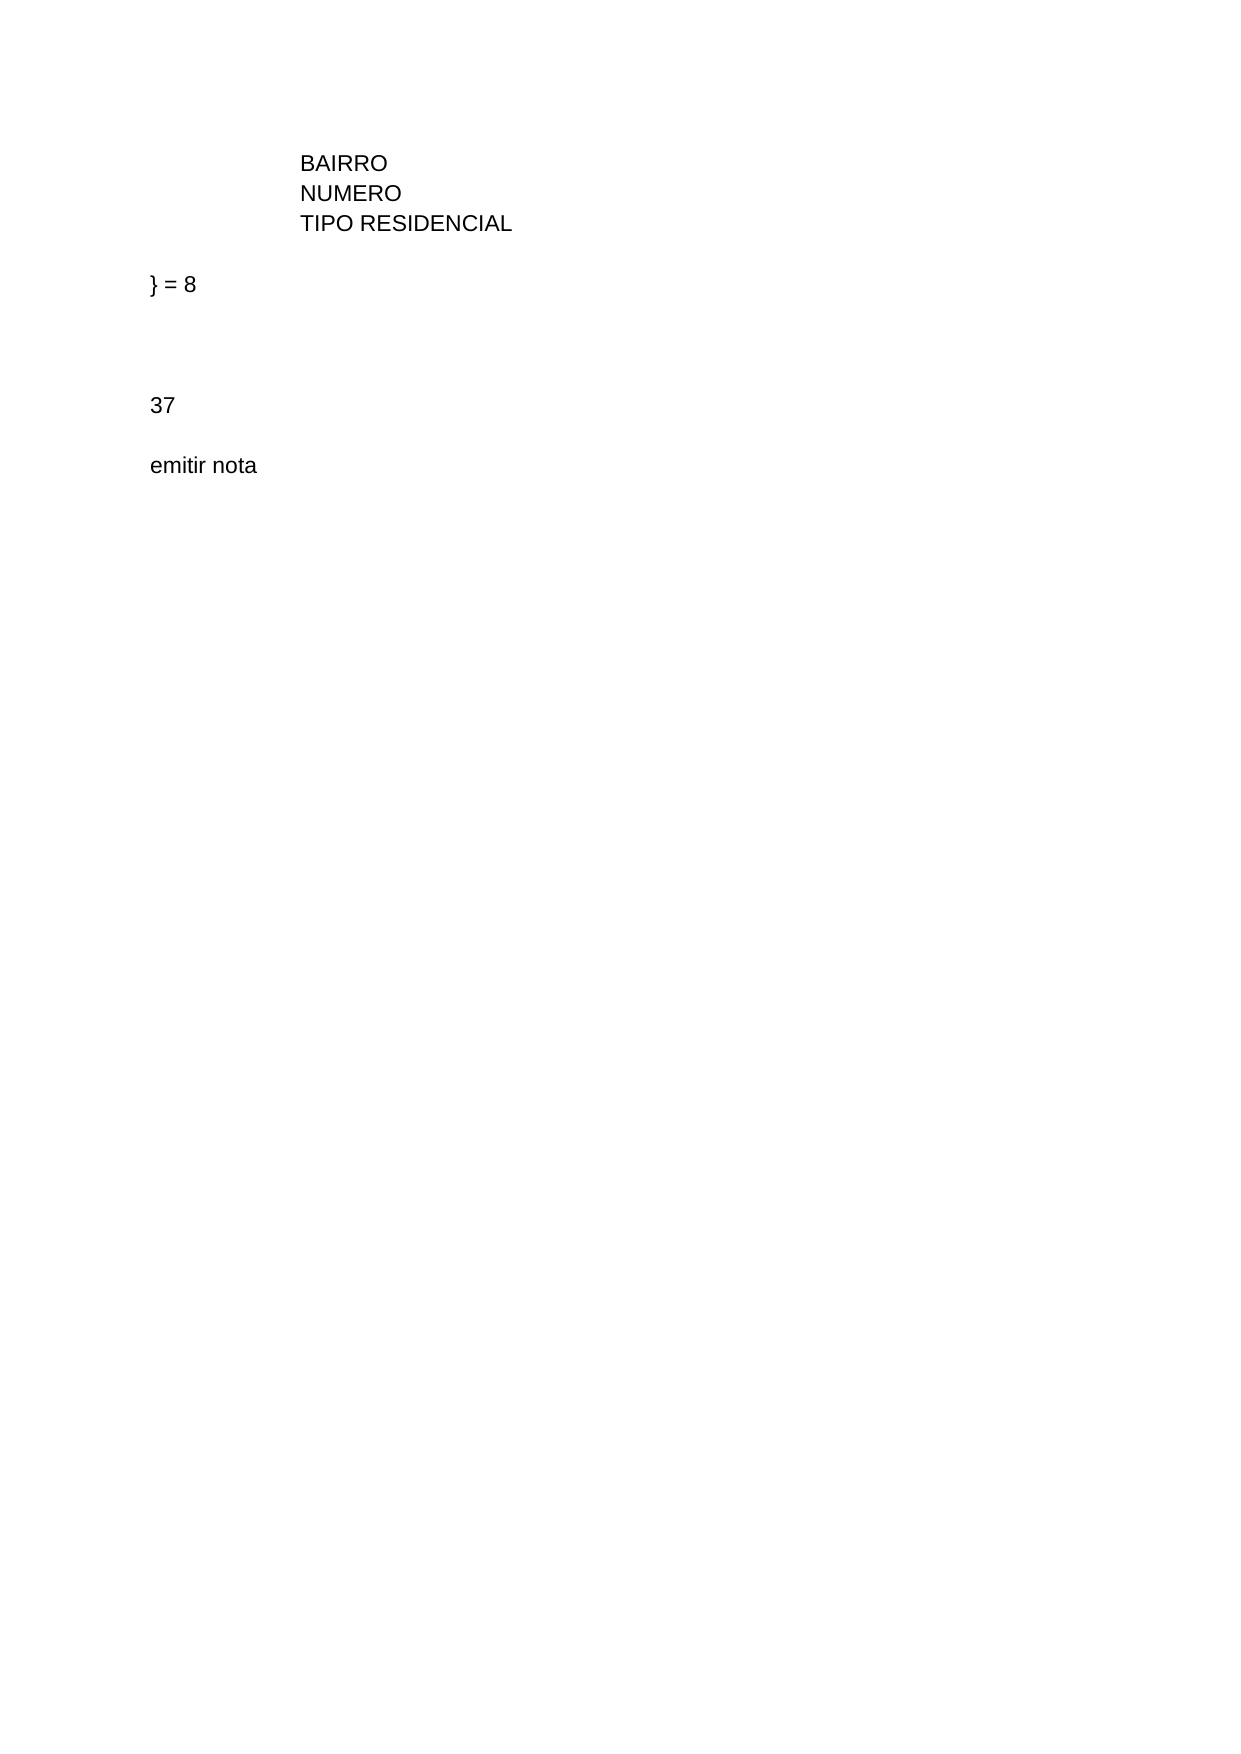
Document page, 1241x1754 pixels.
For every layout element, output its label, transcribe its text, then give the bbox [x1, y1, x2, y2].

text 37 [150, 392, 1090, 418]
text NUMERO [225, 180, 1090, 207]
text emitir nota [150, 452, 1090, 478]
text } = 8 [150, 271, 1090, 297]
text TIPO RESIDENCIAL [225, 210, 1090, 237]
text BAIRRO [225, 150, 1090, 176]
